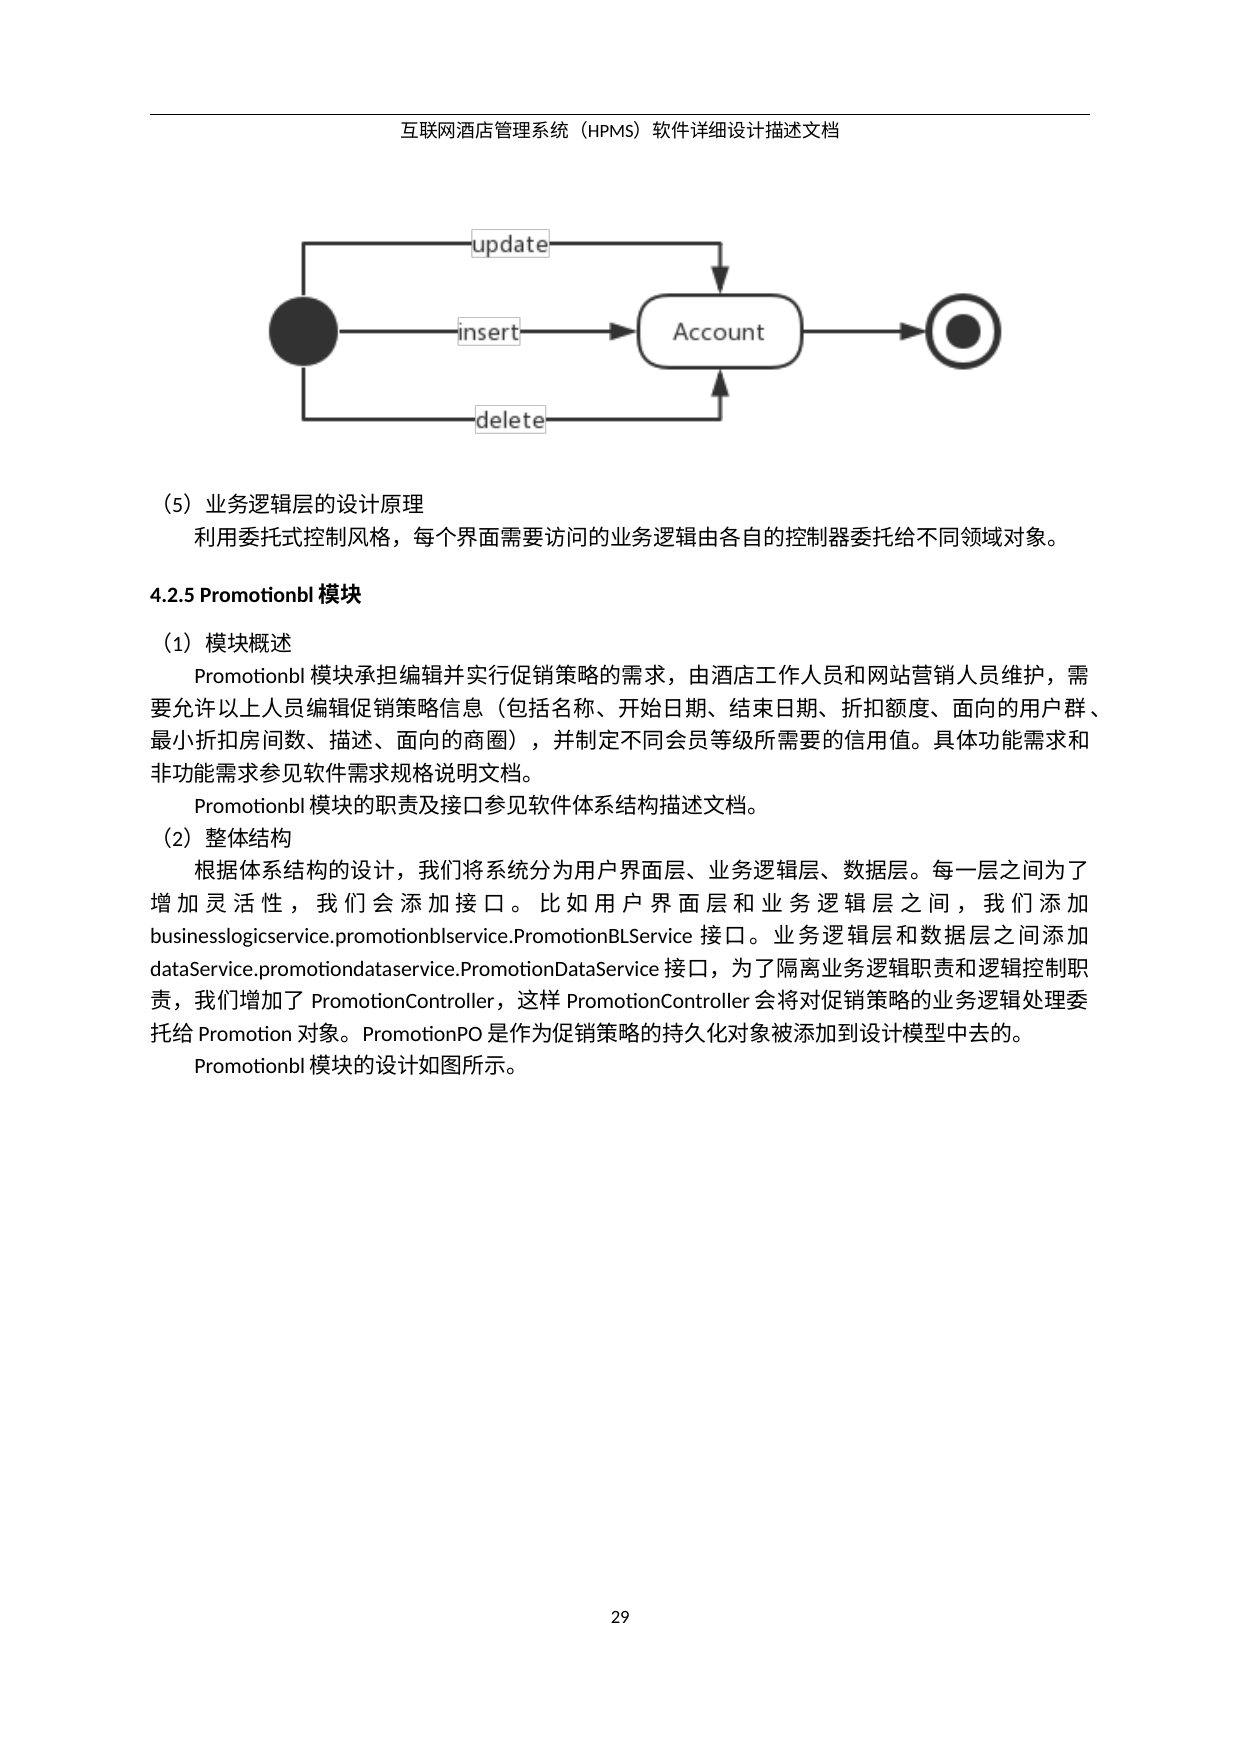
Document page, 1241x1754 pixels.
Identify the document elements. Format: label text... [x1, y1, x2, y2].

subtitle 4.2.5 Promotionbl模块 [150, 577, 1090, 609]
picture [187, 162, 1053, 475]
text （5）业务逻辑层的设计原理 [150, 487, 1090, 519]
text Promotionbl模块的设计如图所示。 [150, 1048, 1090, 1080]
text Promotionbl模块承担编辑并实行促销策略的需求，由酒店工作人员和网站营销人员维护，需要允许以上人员编辑促销策略信息（包括名称、开始日期、结束日期、折扣额度、面向的用户群、最小折扣房间数、描述、面向的商圈），并制定不同会员等级所需要的信用值。具体功能需求和非功能需求参见软件需求规格说明文档。 [150, 658, 1090, 788]
text 利用委托式控制风格，每个界面需要访问的业务逻辑由各自的控制器委托给不同领域对象。 [150, 519, 1090, 552]
text Promotionbl模块的职责及接口参见软件体系结构描述文档。 [150, 788, 1090, 820]
text （1）模块概述 [150, 625, 1090, 658]
text （2）整体结构 [150, 820, 1090, 853]
text 根据体系结构的设计，我们将系统分为用户界面层、业务逻辑层、数据层。每一层之间为了增加灵活性，我们会添加接口。比如用户界面层和业务逻辑层之间，我们添加businesslogicservice.promotionblservice.PromotionBLService接口。业务逻辑层和数据层之间添加dataService.promotiondataservice.PromotionDataService接口，为了隔离业务逻辑职责和逻辑控制职责，我们增加了PromotionController，这样PromotionController会将对促销策略的业务逻辑处理委托给Promotion对象。PromotionPO是作为促销策略的持久化对象被添加到设计模型中去的。 [150, 853, 1090, 1048]
